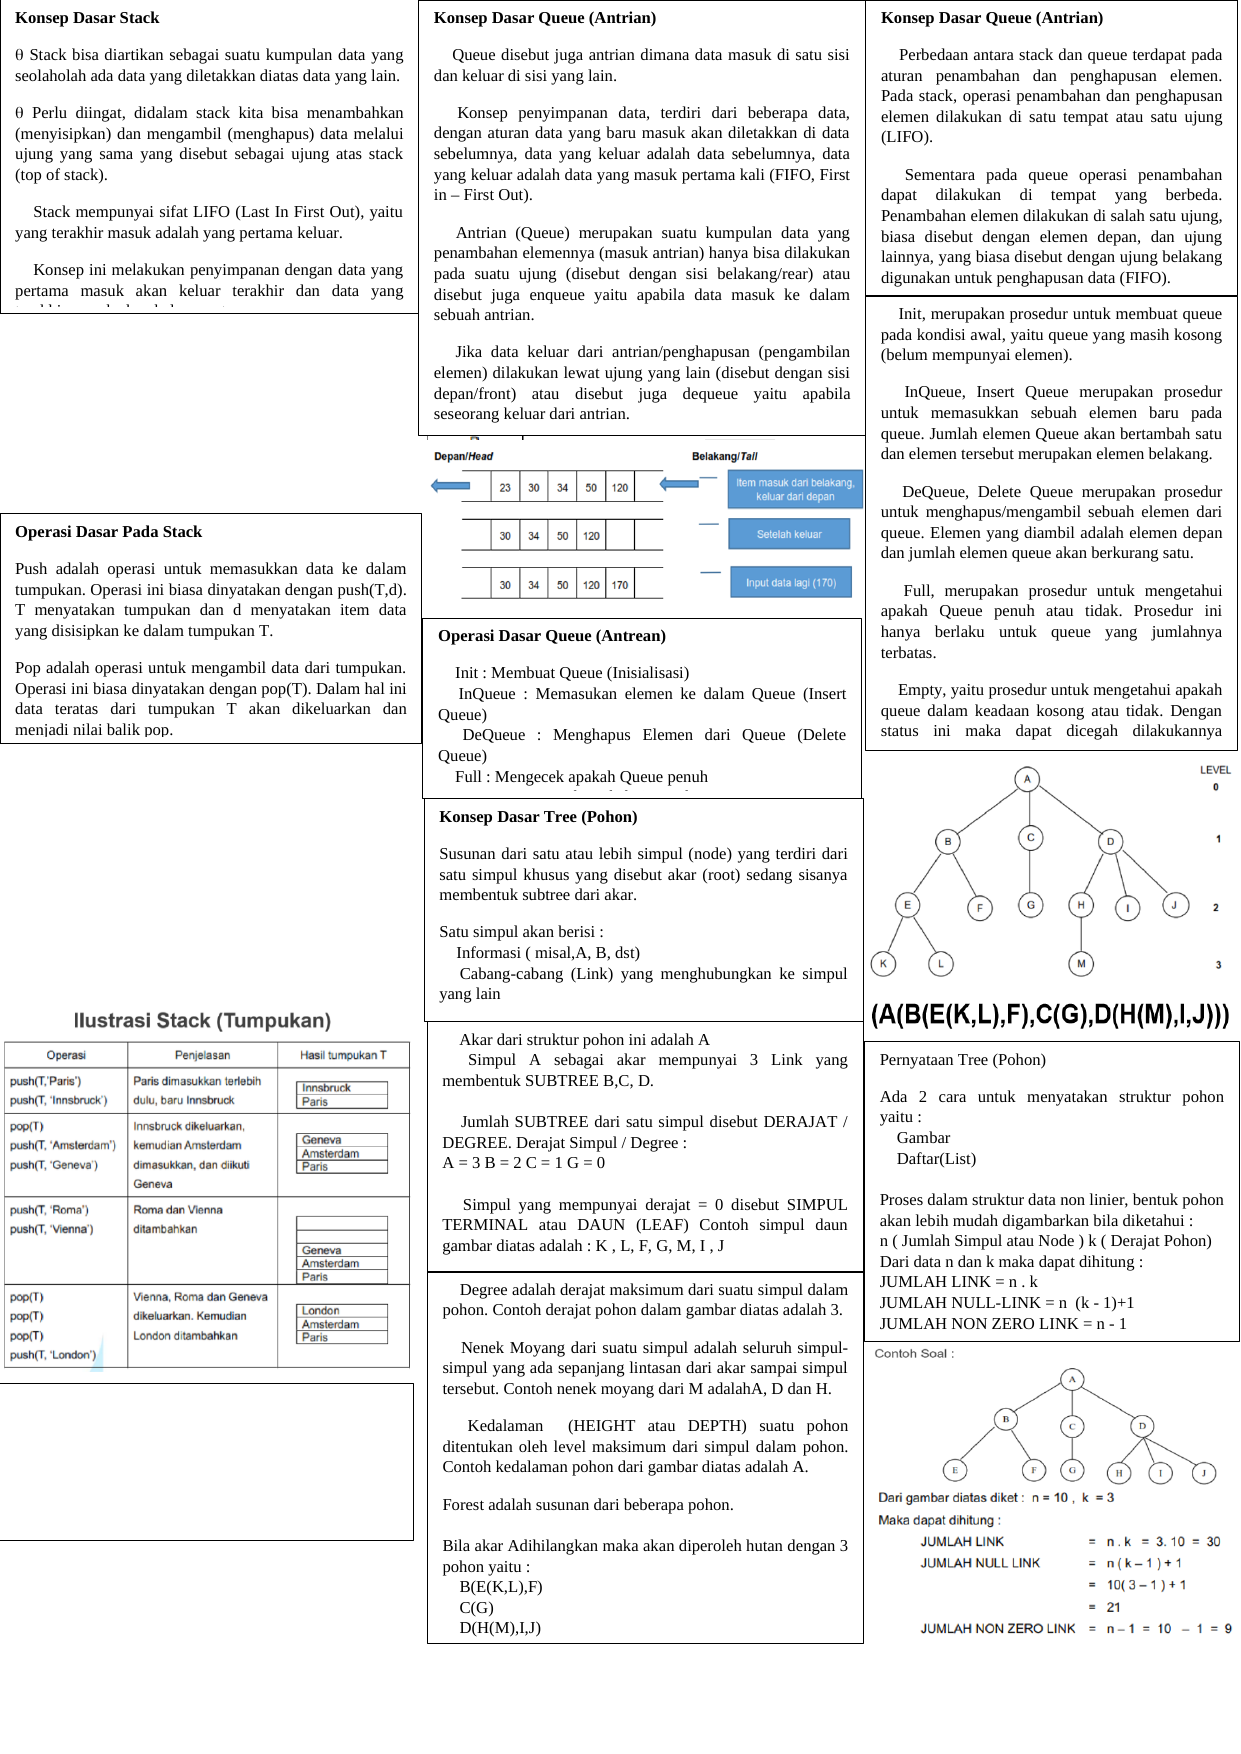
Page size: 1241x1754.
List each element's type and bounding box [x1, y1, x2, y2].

picture [867, 1344, 1240, 1640]
picture [865, 996, 1240, 1035]
picture [422, 436, 865, 611]
picture [0, 1003, 416, 1372]
picture [866, 756, 1239, 989]
